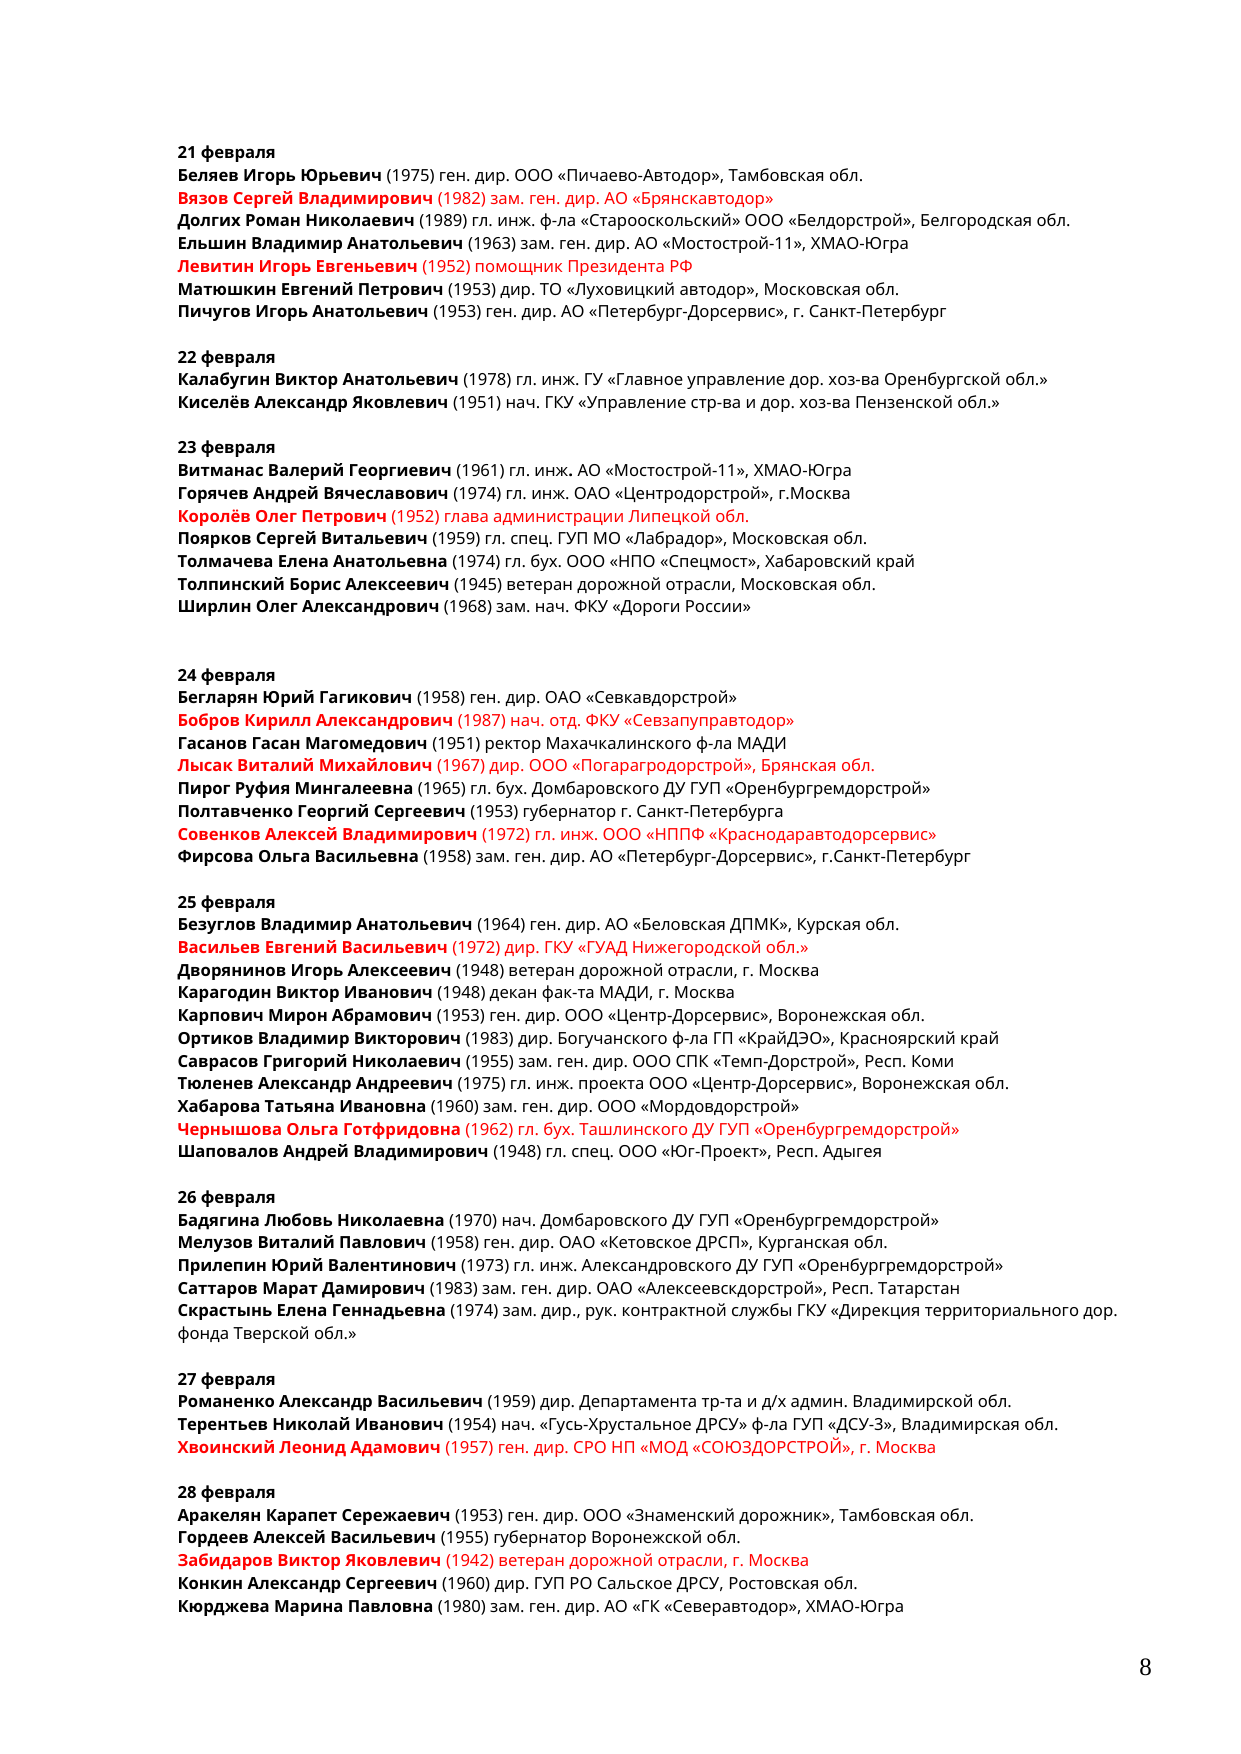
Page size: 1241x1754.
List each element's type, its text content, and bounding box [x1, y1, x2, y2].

text Пирог Руфия Мингалеевна (1965) гл. бух. Домбаровского ДУ ГУП «Оренбургремдорстрой» [177, 777, 1152, 799]
text Бобров Кирилл Александрович (1987) нач. отд. ФКУ «Севзапуправтодор» [177, 708, 1152, 731]
text Ширлин Олег Александрович (1968) зам. нач. ФКУ «Дороги России» [177, 595, 1152, 618]
text Аракелян Карапет Сережаевич (1953) ген. дир. ООО «Знаменский дорожник», Тамбовская обл. [177, 1503, 1152, 1526]
text Левитин Игорь Евгеньевич (1952) помощник Президента РФ [177, 254, 1152, 277]
text Киселёв Александр Яковлевич (1951) нач. ГКУ «Управление стр-ва и дор. хоз-ва Пензенской обл.» [177, 391, 1152, 413]
text 24 февраля [177, 663, 1152, 686]
text Карагодин Виктор Иванович (1948) декан фак-та МАДИ, г. Москва [177, 981, 1152, 1004]
text 27 февраля [177, 1367, 1152, 1390]
text Полтавченко Георгий Сергеевич (1953) губернатор г. Санкт-Петербурга [177, 799, 1152, 822]
text Безуглов Владимир Анатольевич (1964) ген. дир. АО «Беловская ДПМК», Курская обл. [177, 913, 1152, 936]
text Бадягина Любовь Николаевна (1970) нач. Домбаровского ДУ ГУП «Оренбургремдорстрой» [177, 1208, 1152, 1231]
text Конкин Александр Сергеевич (1960) дир. ГУП РО Сальское ДРСУ, Ростовская обл. [177, 1571, 1152, 1594]
text Толмачева Елена Анатольевна (1974) гл. бух. ООО «НПО «Спецмост», Хабаровский край [177, 549, 1152, 572]
text Беляев Игорь Юрьевич (1975) ген. дир. ООО «Пичаево-Автодор», Тамбовская обл. [177, 163, 1152, 186]
text Гасанов Гасан Магомедович (1951) ректор Махачкалинского ф-ла МАДИ [177, 731, 1152, 754]
text Долгих Роман Николаевич (1989) гл. инж. ф-ла «Старооскольский» ООО «Белдорстрой», Белгородская обл. [177, 209, 1152, 232]
text Чернышова Ольга Готфридовна (1962) гл. бух. Ташлинского ДУ ГУП «Оренбургремдорстрой» [177, 1117, 1152, 1140]
text Васильев Евгений Васильевич (1972) дир. ГКУ «ГУАД Нижегородской обл.» [177, 936, 1152, 958]
text Совенков Алексей Владимирович (1972) гл. инж. ООО «НППФ «Краснодаравтодорсервис» [177, 822, 1152, 845]
text Королёв Олег Петрович (1952) глава администрации Липецкой обл. [177, 504, 1152, 527]
text Ортиков Владимир Викторович (1983) дир. Богучанского ф-ла ГП «КрайДЭО», Красноярский край [177, 1026, 1152, 1049]
text Романенко Александр Васильевич (1959) дир. Департамента тр-та и д/х админ. Владимирской обл. [177, 1390, 1152, 1412]
text Шаповалов Андрей Владимирович (1948) гл. спец. ООО «Юг-Проект», Респ. Адыгея [177, 1140, 1152, 1163]
text Поярков Сергей Витальевич (1959) гл. спец. ГУП МО «Лабрадор», Московская обл. [177, 527, 1152, 549]
text Дворянинов Игорь Алексеевич (1948) ветеран дорожной отрасли, г. Москва [177, 958, 1152, 981]
text Витманас Валерий Георгиевич (1961) гл. инж. АО «Мостострой-11», ХМАО-Югра [177, 459, 1152, 481]
text Калабугин Виктор Анатольевич (1978) гл. инж. ГУ «Главное управление дор. хоз-ва Оренбургской обл.» [177, 368, 1152, 391]
text Горячев Андрей Вячеславович (1974) гл. инж. ОАО «Центродорстрой», г.Москва [177, 481, 1152, 504]
text 28 февраля [177, 1481, 1152, 1503]
text 26 февраля [177, 1185, 1152, 1208]
text Ельшин Владимир Анатольевич (1963) зам. ген. дир. АО «Мостострой-11», ХМАО-Югра [177, 232, 1152, 254]
text Тюленев Александр Андреевич (1975) гл. инж. проекта ООО «Центр-Дорсервис», Воронежская обл. [177, 1072, 1152, 1094]
text Хабарова Татьяна Ивановна (1960) зам. ген. дир. ООО «Мордовдорстрой» [177, 1094, 1152, 1117]
text Толпинский Борис Алексеевич (1945) ветеран дорожной отрасли, Московская обл. [177, 572, 1152, 595]
text Пичугов Игорь Анатольевич (1953) ген. дир. АО «Петербург-Дорсервис», г. Санкт-Петербург [177, 300, 1152, 322]
text Прилепин Юрий Валентинович (1973) гл. инж. Александровского ДУ ГУП «Оренбургремдорстрой» [177, 1253, 1152, 1276]
text Гордеев Алексей Васильевич (1955) губернатор Воронежской обл. [177, 1526, 1152, 1549]
text Саттаров Марат Дамирович (1983) зам. ген. дир. ОАО «Алексеевскдорстрой», Респ. Татарстан [177, 1276, 1152, 1299]
text 22 февраля [177, 345, 1152, 368]
text Кюрджева Марина Павловна (1980) зам. ген. дир. АО «ГК «Северавтодор», ХМАО-Югра [177, 1594, 1152, 1617]
text Вязов Сергей Владимирович (1982) зам. ген. дир. АО «Брянскавтодор» [177, 186, 1152, 209]
text Карпович Мирон Абрамович (1953) ген. дир. ООО «Центр-Дорсервис», Воронежская обл. [177, 1004, 1152, 1026]
text Лысак Виталий Михайлович (1967) дир. ООО «Погарагродорстрой», Брянская обл. [177, 754, 1152, 777]
text Забидаров Виктор Яковлевич (1942) ветеран дорожной отрасли, г. Москва [177, 1549, 1152, 1571]
text Мелузов Виталий Павлович (1958) ген. дир. ОАО «Кетовское ДРСП», Курганская обл. [177, 1231, 1152, 1253]
text 21 февраля [177, 141, 1152, 163]
text Бегларян Юрий Гагикович (1958) ген. дир. ОАО «Севкавдорстрой» [177, 686, 1152, 708]
text Фирсова Ольга Васильевна (1958) зам. ген. дир. АО «Петербург-Дорсервис», г.Санкт-Петербург [177, 845, 1152, 867]
text 23 февраля [177, 436, 1152, 459]
text 25 февраля [177, 890, 1152, 913]
text Терентьев Николай Иванович (1954) нач. «Гусь-Хрустальное ДРСУ» ф-ла ГУП «ДСУ-3», Владимирская обл. [177, 1412, 1152, 1435]
text Хвоинский Леонид Адамович (1957) ген. дир. СРО НП «МОД «СОЮЗДОРСТРОЙ», г. Москва [177, 1435, 1152, 1458]
text Скрастынь Елена Геннадьевна (1974) зам. дир., рук. контрактной службы ГКУ «Дирекция территориального дор. фонда Тверской обл.» [177, 1299, 1152, 1344]
text Саврасов Григорий Николаевич (1955) зам. ген. дир. ООО СПК «Темп-Дорстрой», Респ. Коми [177, 1049, 1152, 1072]
text Матюшкин Евгений Петрович (1953) дир. ТО «Луховицкий автодор», Московская обл. [177, 277, 1152, 300]
